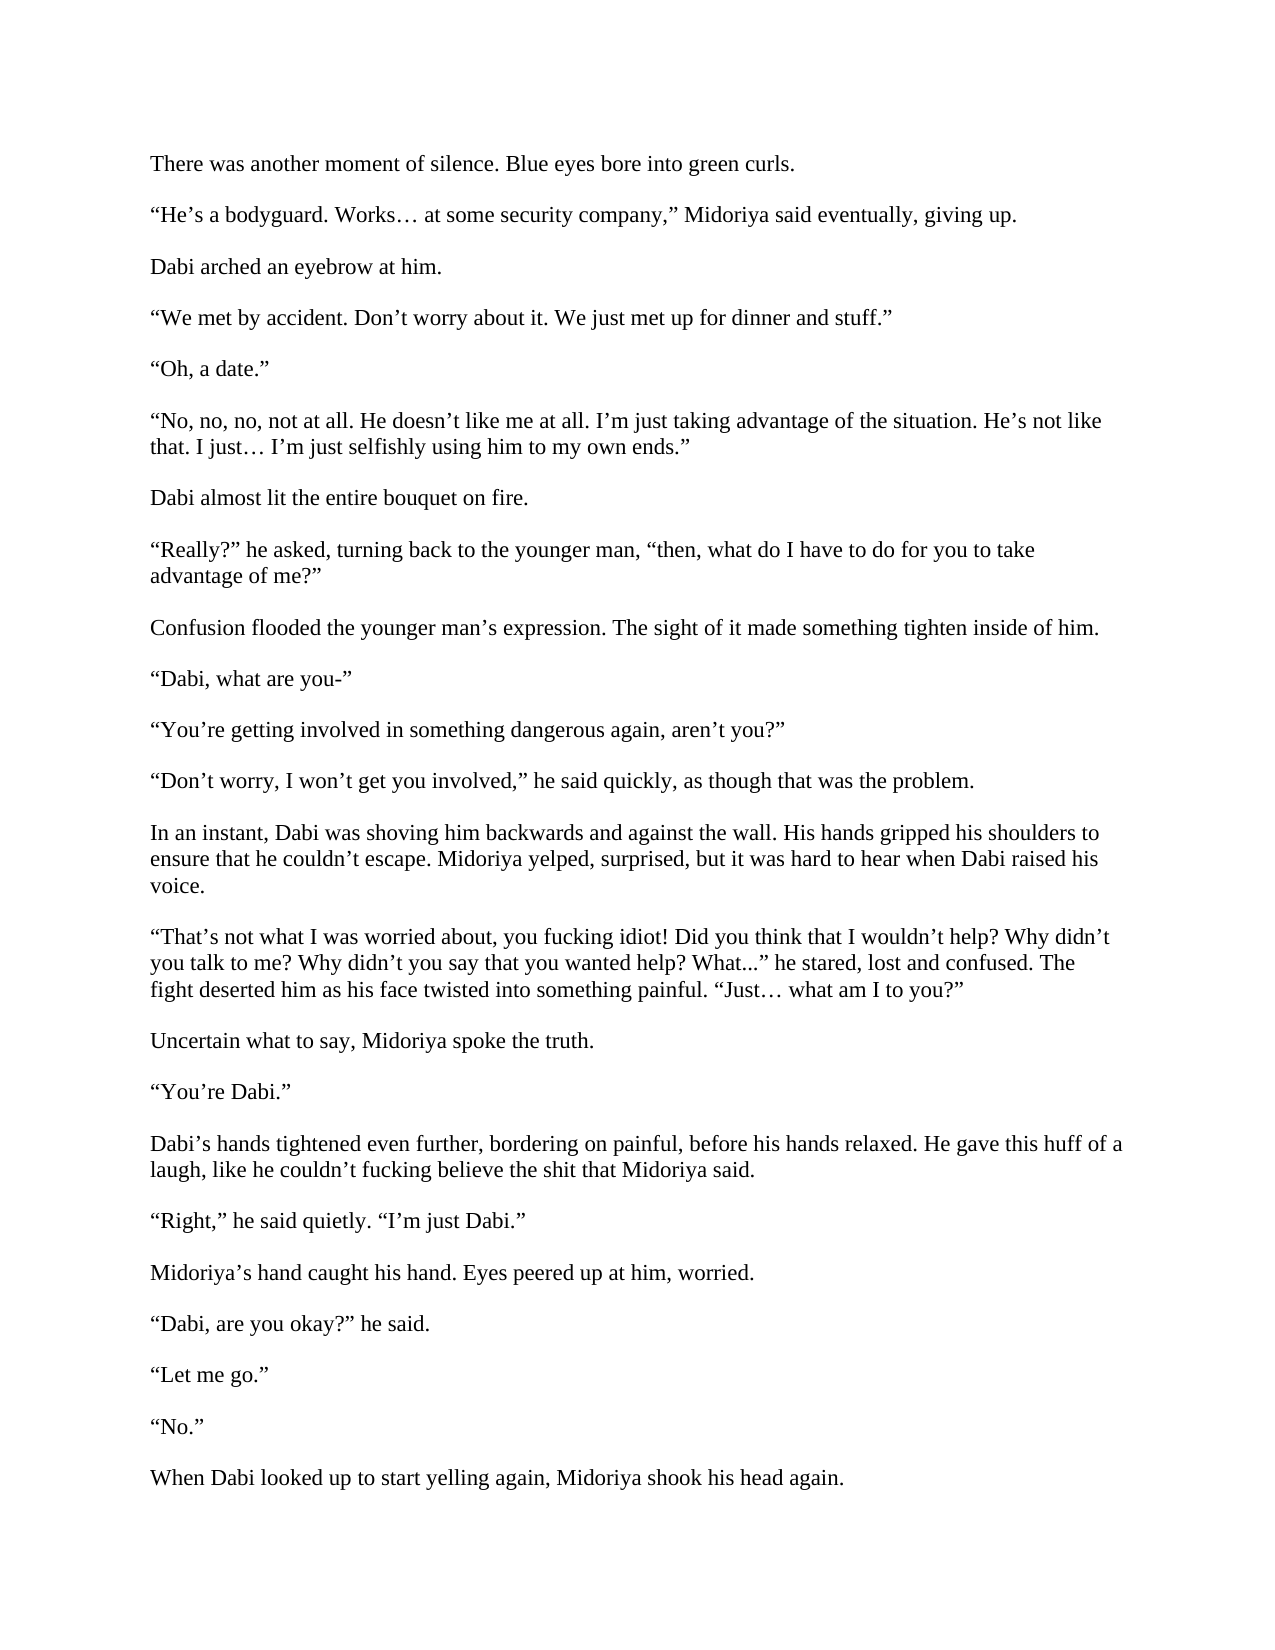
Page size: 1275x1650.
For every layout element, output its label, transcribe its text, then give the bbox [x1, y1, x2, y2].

text “No.” [150, 1413, 1125, 1439]
text Midoriya’s hand caught his hand. Eyes peered up at him, worried. [150, 1259, 1125, 1285]
text Confusion flooded the younger man’s expression. The sight of it made something tighten inside of him. [150, 613, 1125, 640]
text In an instant, Dabi was shoving him backwards and against the wall. His hands gripped his shoulders to ensure that he couldn’t escape. Midoriya yelped, surprised, but it was hard to hear when Dabi raised his voice. [150, 819, 1125, 898]
text “You’re getting involved in something dangerous again, aren’t you?” [150, 716, 1125, 743]
text “He’s a bodyguard. Works… at some security company,” Midoriya said eventually, giving up. [150, 201, 1125, 228]
text “Oh, a date.” [150, 355, 1125, 382]
text Dabi almost lit the entire bouquet on fire. [150, 484, 1125, 511]
text There was another moment of silence. Blue eyes bore into green curls. [150, 150, 1125, 176]
text When Dabi looked up to start yelling again, Midoriya shook his head again. [150, 1464, 1125, 1491]
text “That’s not what I was worried about, you fucking idiot! Did you think that I wouldn’t help? Why didn’t you talk to me? Why didn’t you say that you wanted help? What...” he stared, lost and confused. The fight deserted him as his face twisted into something painful. “Just… what am I to you?” [150, 923, 1125, 1002]
text “Dabi, are you okay?” he said. [150, 1310, 1125, 1337]
text Uncertain what to say, Midoriya spoke the truth. [150, 1027, 1125, 1053]
text “No, no, no, not at all. He doesn’t like me at all. I’m just taking advantage of the situation. He’s not like that. I just… I’m just selfishly using him to my own ends.” [150, 407, 1125, 459]
text “Let me go.” [150, 1362, 1125, 1388]
text “Right,” he said quietly. “I’m just Dabi.” [150, 1207, 1125, 1234]
text Dabi arched an eyebrow at him. [150, 253, 1125, 279]
text “You’re Dabi.” [150, 1078, 1125, 1105]
text “We met by accident. Don’t worry about it. We just met up for dinner and stuff.” [150, 304, 1125, 330]
text “Dabi, what are you-” [150, 665, 1125, 691]
text Dabi’s hands tightened even further, bordering on painful, before his hands relaxed. He gave this huff of a laugh, like he couldn’t fucking believe the shit that Midoriya said. [150, 1130, 1125, 1182]
text “Really?” he asked, turning back to the younger man, “then, what do I have to do for you to take advantage of me?” [150, 536, 1125, 588]
text “Don’t worry, I won’t get you involved,” he said quickly, as though that was the problem. [150, 768, 1125, 794]
